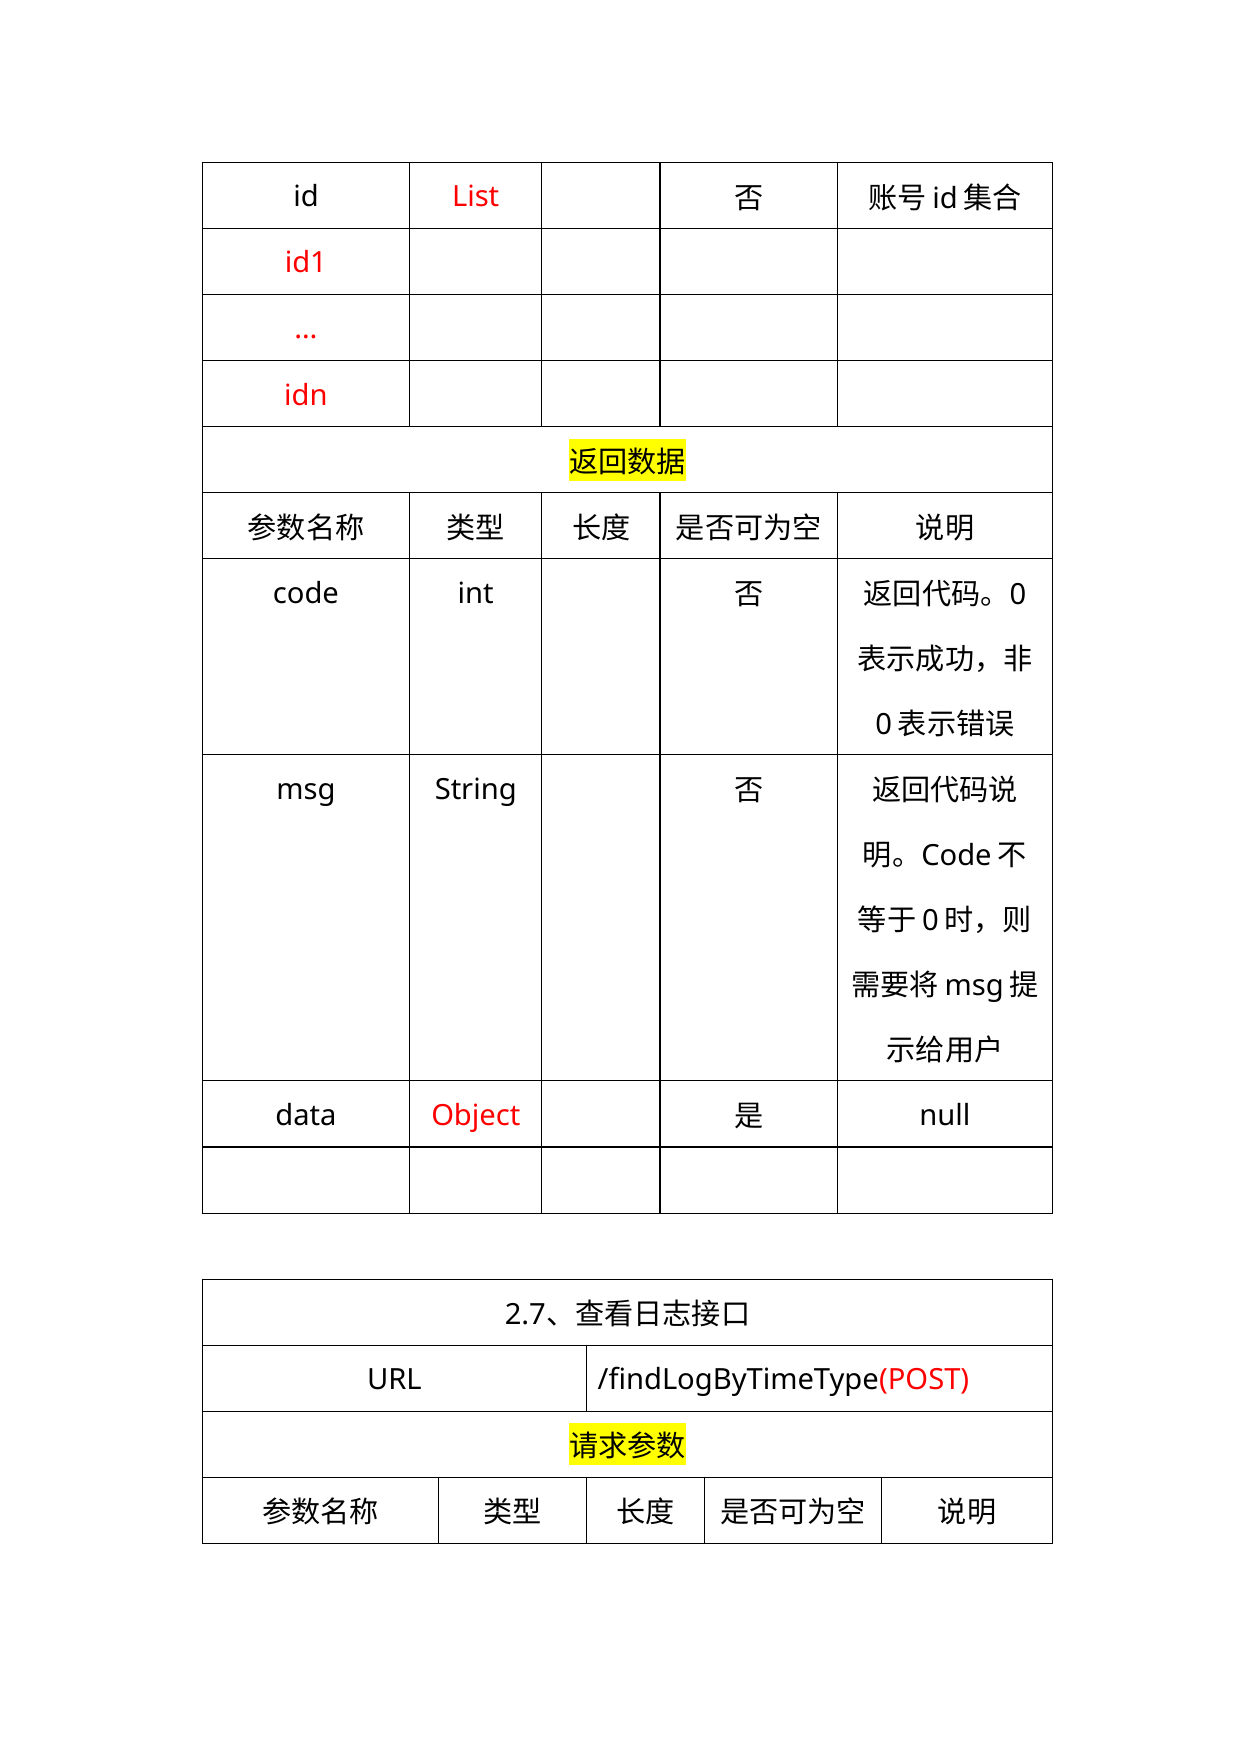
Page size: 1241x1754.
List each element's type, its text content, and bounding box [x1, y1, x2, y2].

table_cell idn [203, 361, 409, 426]
table_cell 参数名称 [203, 1478, 438, 1543]
table_cell 返回数据 [203, 427, 1052, 492]
table_cell 账号id集合 [838, 163, 1052, 228]
table_cell int [410, 559, 541, 754]
table_cell [410, 1148, 541, 1212]
table_cell id1 [203, 229, 409, 294]
table_cell [542, 229, 659, 294]
table_cell Object [410, 1081, 541, 1146]
table_cell [542, 295, 659, 360]
table_cell /findLogByTimeType(POST) [587, 1346, 1052, 1411]
table_cell data [203, 1081, 409, 1146]
table_cell 说明 [838, 493, 1052, 558]
table_cell 长度 [542, 493, 659, 558]
table_cell code [203, 559, 409, 754]
table_cell 长度 [587, 1478, 704, 1543]
table_cell [661, 361, 837, 426]
table_cell 否 [661, 755, 837, 1080]
table_cell [661, 1148, 837, 1212]
table_cell [410, 295, 541, 360]
table_cell [542, 755, 659, 1080]
table_header 2.7、查看日志接口 [203, 1280, 1052, 1344]
table_cell [661, 229, 837, 294]
table_cell 类型 [410, 493, 541, 558]
table_cell 参数名称 [203, 493, 409, 558]
table_cell 说明 [882, 1478, 1052, 1543]
table_cell msg [203, 755, 409, 1080]
table_cell … [203, 295, 409, 360]
table_cell [661, 295, 837, 360]
table_cell [542, 1081, 659, 1146]
table_cell 是否可为空 [661, 493, 837, 558]
table_cell 类型 [439, 1478, 586, 1543]
table_cell [542, 1148, 659, 1212]
table_cell List [410, 163, 541, 228]
table_cell 是否可为空 [705, 1478, 881, 1543]
table_cell [838, 295, 1052, 360]
table_cell null [838, 1081, 1052, 1146]
table_cell [410, 229, 541, 294]
table_cell [542, 559, 659, 754]
table_cell [838, 1148, 1052, 1212]
table_cell 返回代码。0表示成功，非0表示错误 [838, 559, 1052, 754]
table_cell [203, 1148, 409, 1212]
table_cell 返回代码说明。Code不等于0时，则需要将msg提示给用户 [838, 755, 1052, 1080]
table_cell 否 [661, 559, 837, 754]
table_cell [410, 361, 541, 426]
table_cell [838, 229, 1052, 294]
table_cell URL [203, 1346, 586, 1411]
table_cell 否 [661, 163, 837, 228]
table_cell 请求参数 [203, 1412, 1052, 1477]
table_cell String [410, 755, 541, 1080]
table_cell id [203, 163, 409, 228]
table_cell [542, 163, 659, 228]
table_cell [542, 361, 659, 426]
table_cell 是 [661, 1081, 837, 1146]
table_cell [838, 361, 1052, 426]
